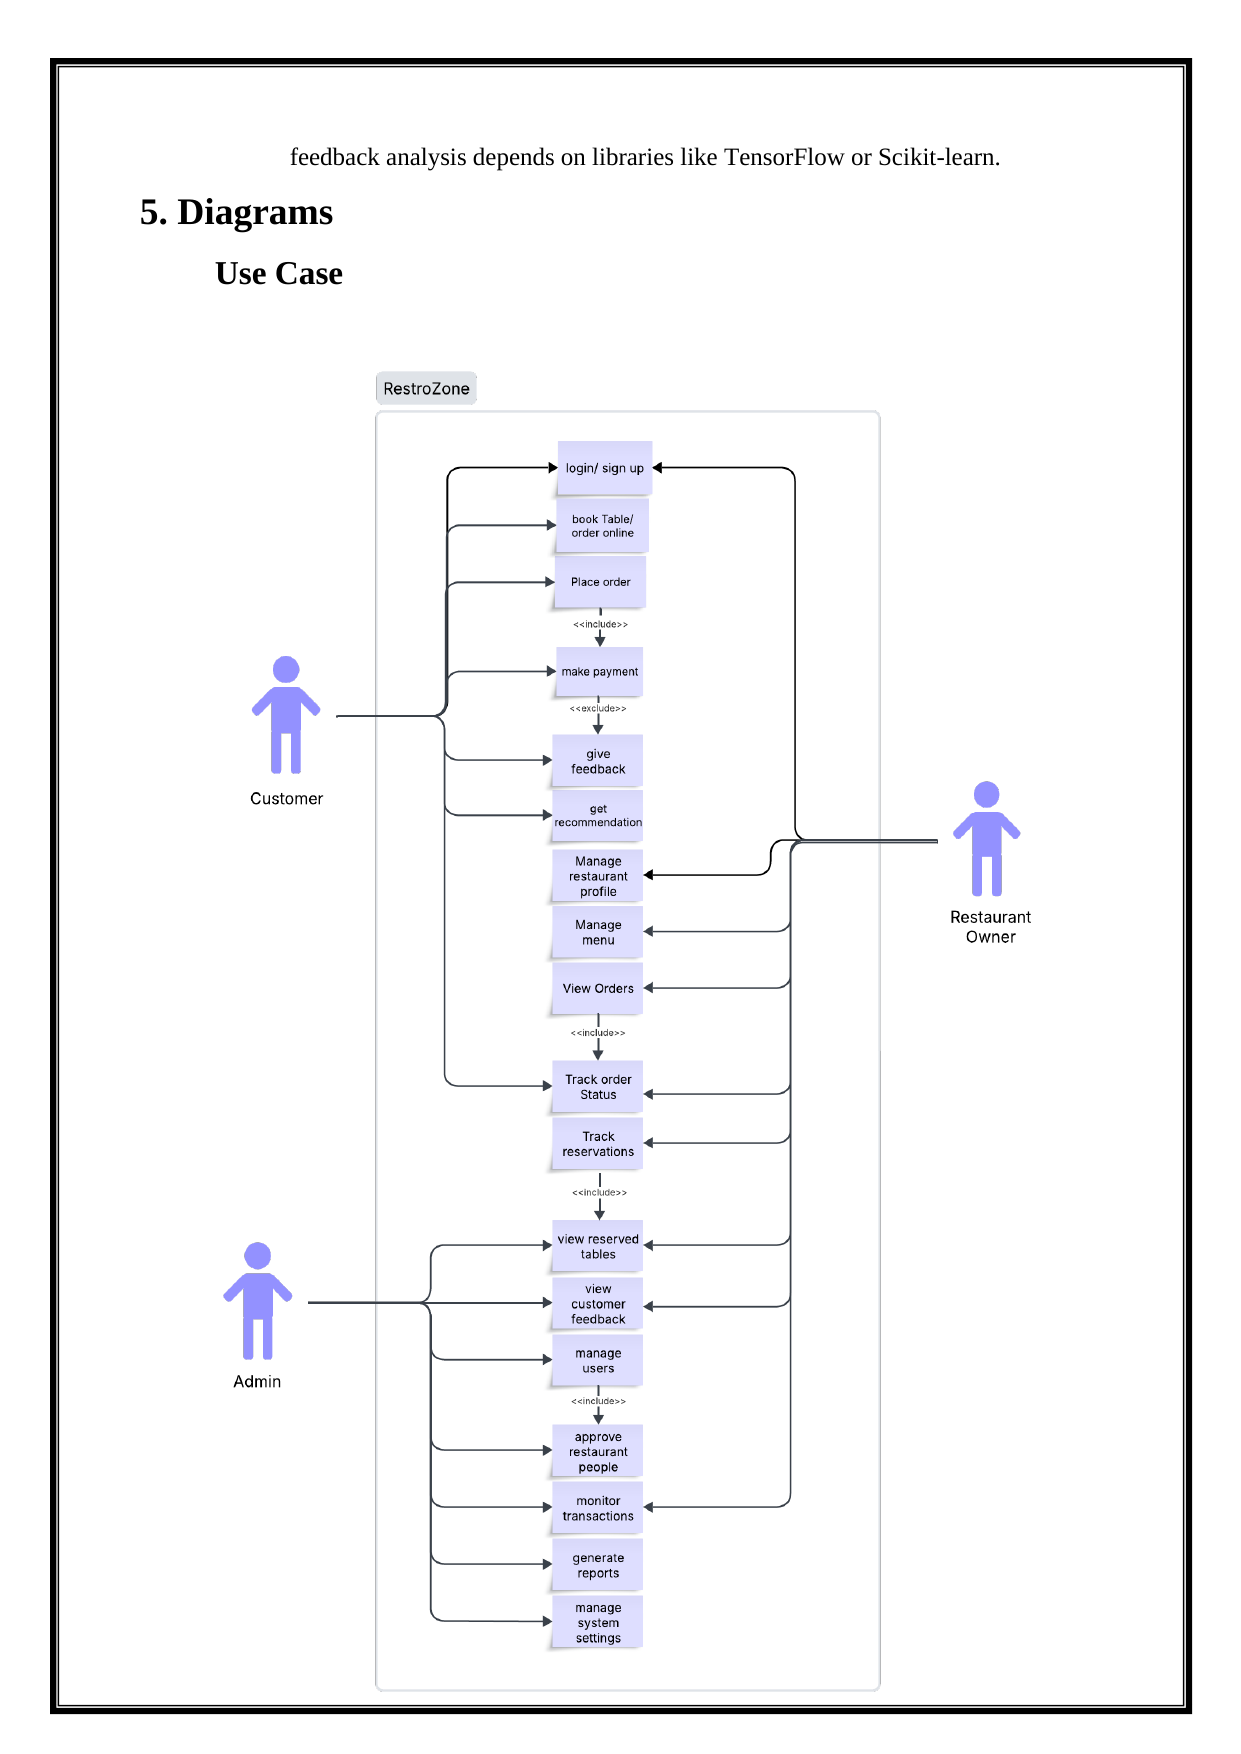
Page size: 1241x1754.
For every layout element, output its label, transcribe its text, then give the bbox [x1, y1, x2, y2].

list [252, 142, 1103, 170]
picture [214, 342, 1053, 1703]
text Use Case [214, 253, 1053, 292]
text 5. Diagrams [139, 189, 1053, 232]
